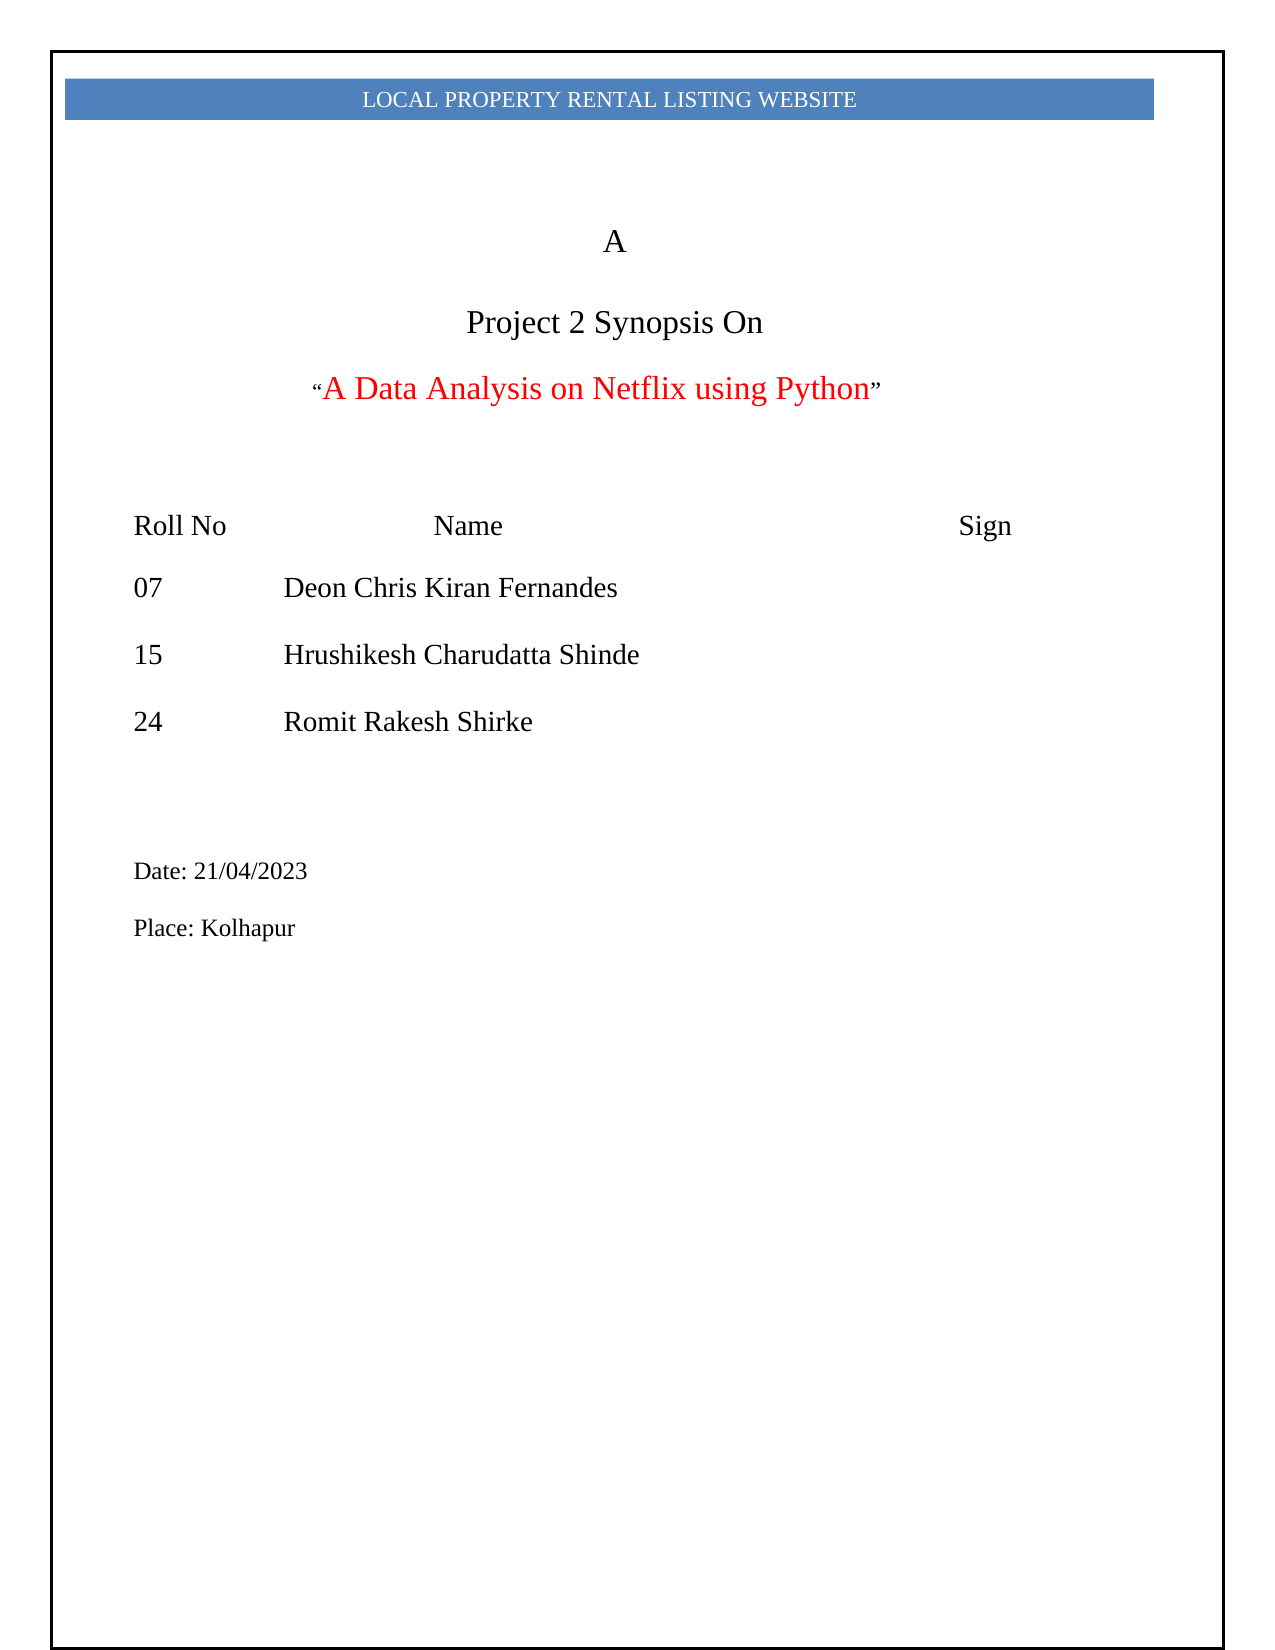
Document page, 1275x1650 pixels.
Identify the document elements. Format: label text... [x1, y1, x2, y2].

text “A Data Analysis on Netflix using Python” [163, 368, 1030, 406]
text Place: Kolhapur [133, 913, 1096, 942]
text Date: 21/04/2023 [133, 856, 1096, 885]
text A [133, 221, 1096, 261]
text 15 Hrushikesh Charudatta Shinde [133, 637, 1096, 671]
text 07 Deon Chris Kiran Fernandes [133, 570, 1096, 604]
text 24 Romit Rakesh Shirke [133, 704, 1096, 738]
text Project 2 Synopsis On [133, 301, 1096, 341]
text Roll No Name Sign [133, 508, 1096, 542]
